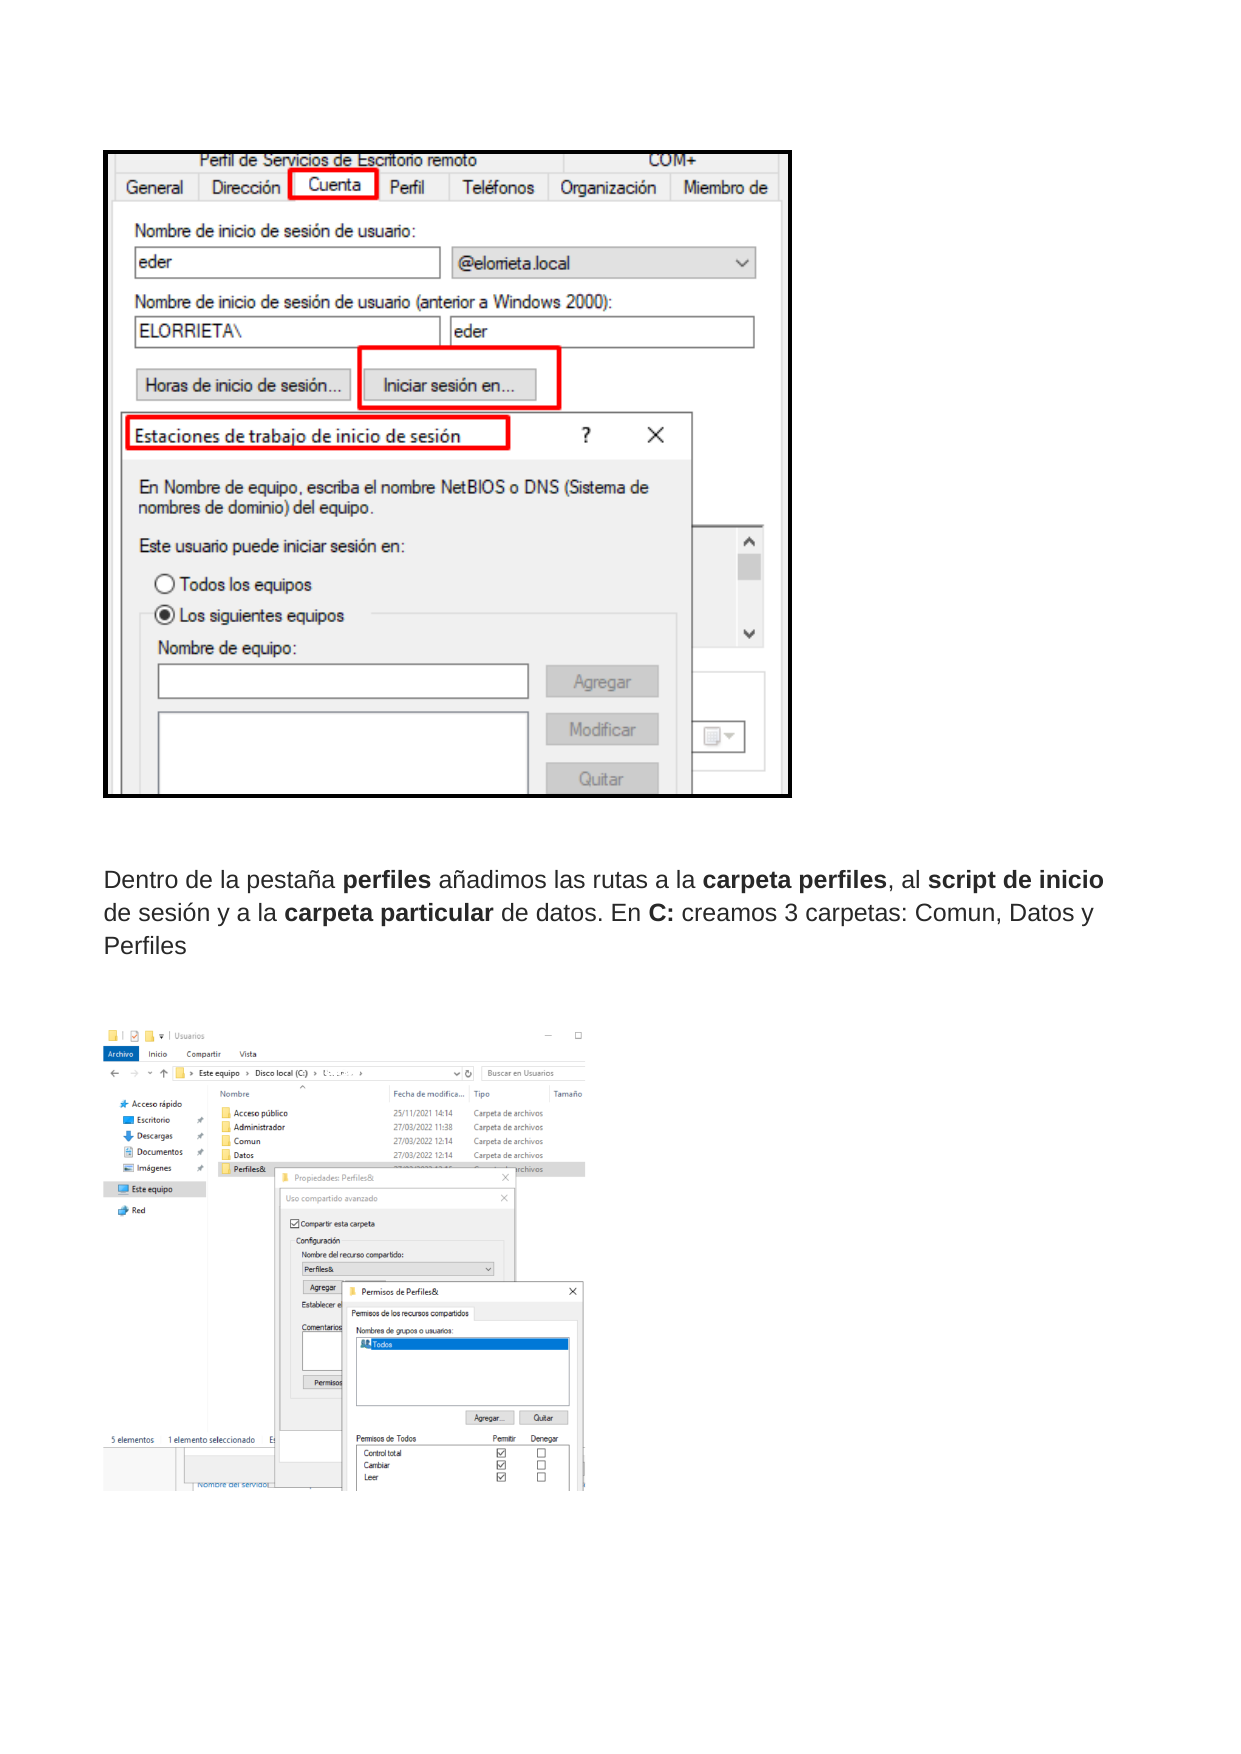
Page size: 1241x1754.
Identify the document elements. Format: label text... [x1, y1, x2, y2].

picture [108, 154, 788, 794]
text Dentro de la pestaña perfiles añadimos las rutas a la carpeta perfiles, al script de inicio de sesión y a la carpeta particular de datos. En C: creamos 3 carpetas: Comun, Datos y Perfiles [103, 865, 1136, 959]
picture [103, 1026, 586, 1491]
